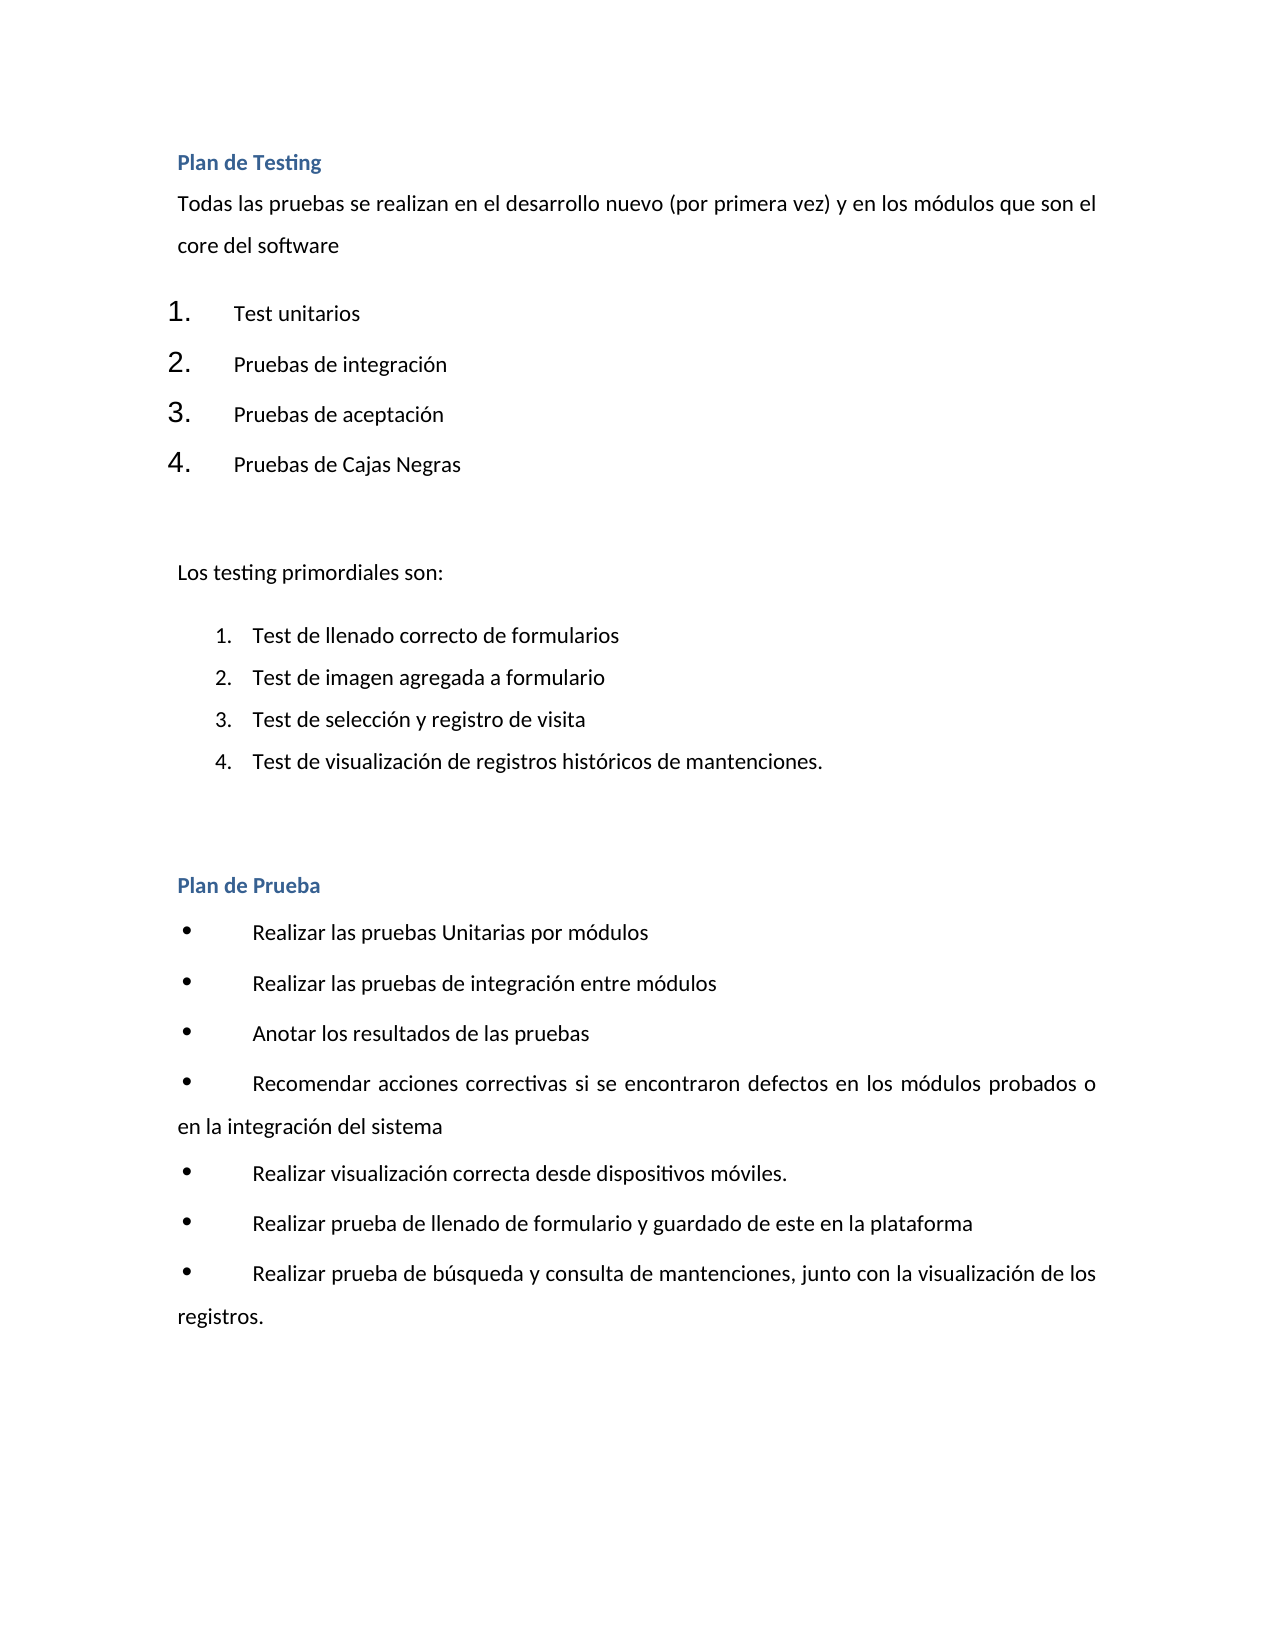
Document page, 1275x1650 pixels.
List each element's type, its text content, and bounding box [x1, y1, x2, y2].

list Test de llenado correcto de formularios [215, 621, 1098, 649]
text Los testing primordiales son: [177, 558, 1098, 586]
list Pruebas de integración [192, 345, 1098, 378]
list Pruebas de Cajas Negras [192, 445, 1098, 479]
list Test unitarios [192, 294, 1098, 328]
list Anotar los resultados de las pruebas [177, 1014, 1098, 1047]
list Realizar prueba de búsqueda y consulta de mantenciones, junto con la visualización de los registros. [177, 1254, 1098, 1330]
list Realizar las pruebas Unitarias por módulos [177, 913, 1098, 947]
list Test de imagen agregada a formulario [215, 663, 1098, 691]
list Recomendar acciones correctivas si se encontraron defectos en los módulos probados o en la integración del sistema [177, 1064, 1098, 1140]
subtitle Plan de Prueba [177, 871, 1098, 899]
text Todas las pruebas se realizan en el desarrollo nuevo (por primera vez) y en los módulos que son el core del software [177, 189, 1098, 259]
list Test de visualización de registros históricos de mantenciones. [215, 747, 1098, 775]
list Realizar las pruebas de integración entre módulos [177, 964, 1098, 997]
list Pruebas de aceptación [192, 395, 1098, 428]
list Realizar visualización correcta desde dispositivos móviles. [177, 1154, 1098, 1187]
list Test de selección y registro de visita [215, 705, 1098, 733]
subtitle Plan de Testing [177, 148, 1098, 176]
list Realizar prueba de llenado de formulario y guardado de este en la plataforma [177, 1204, 1098, 1238]
